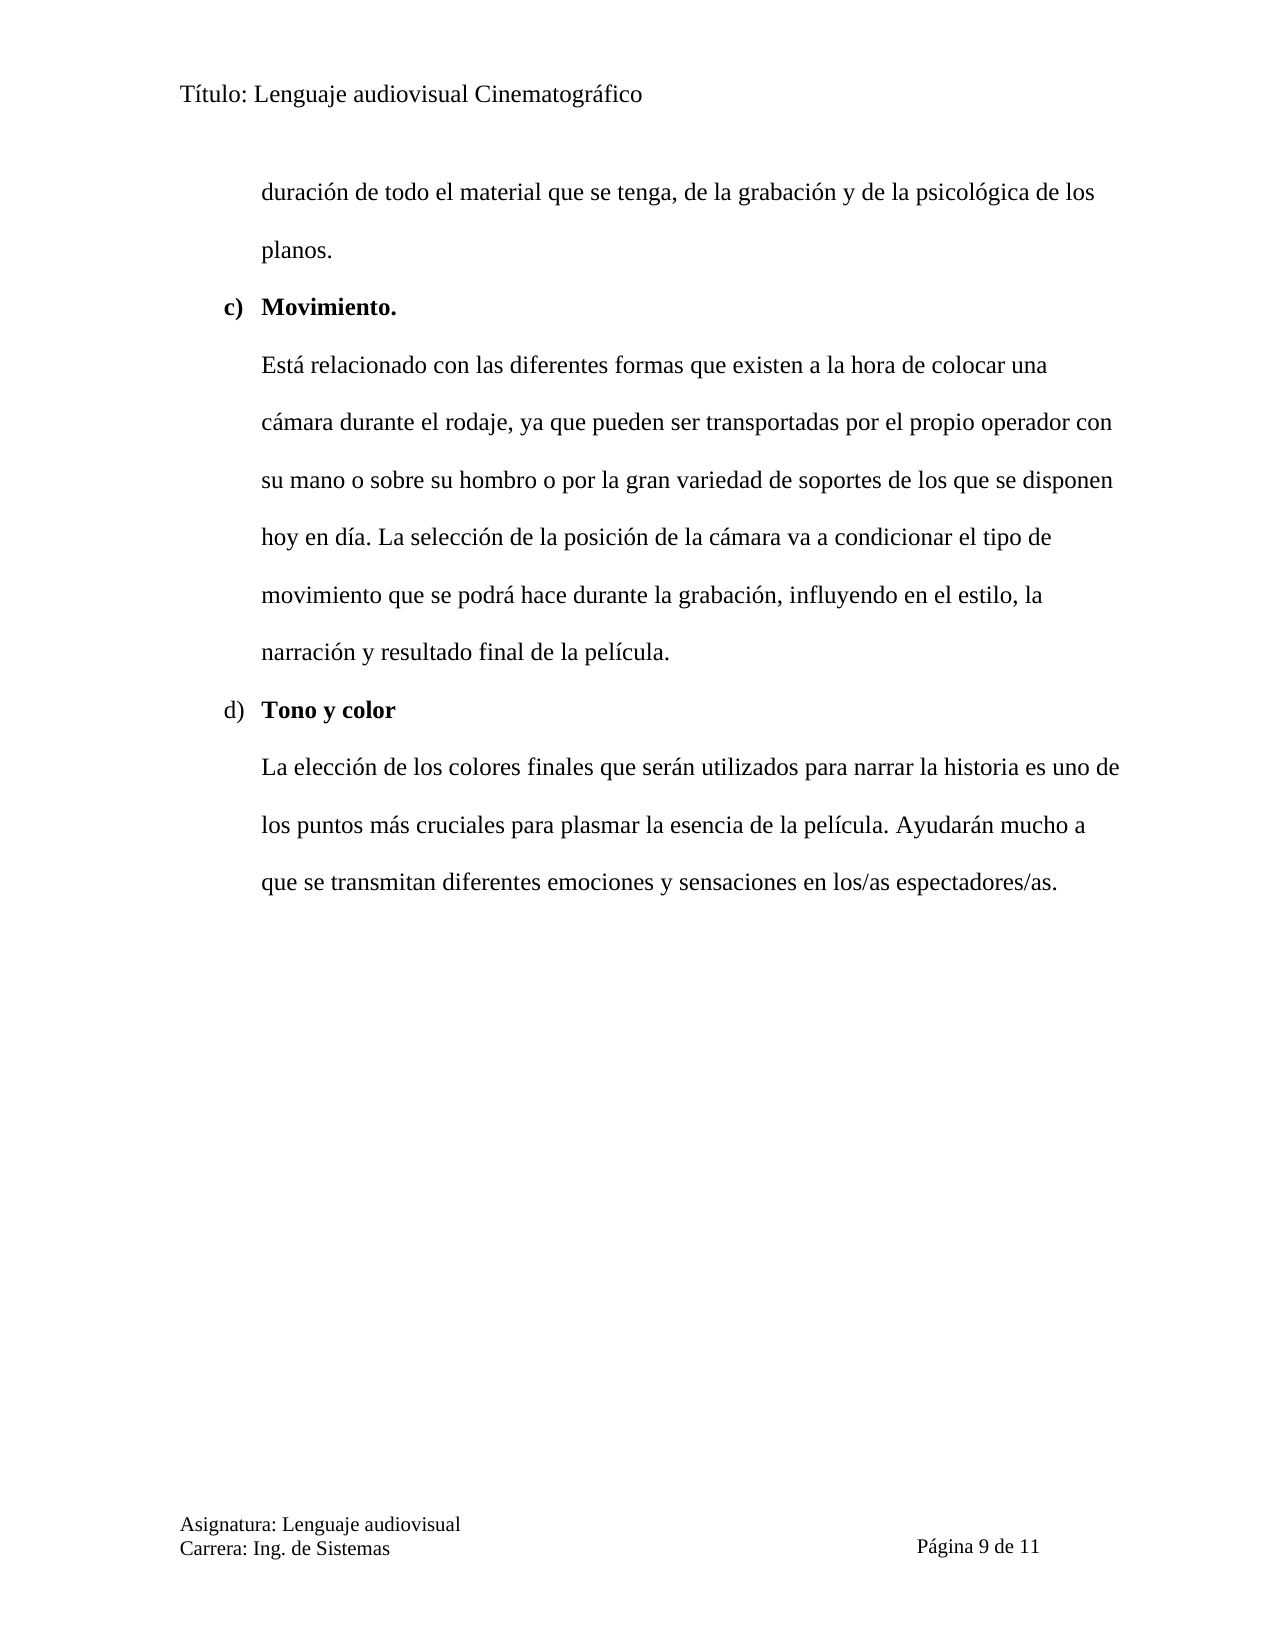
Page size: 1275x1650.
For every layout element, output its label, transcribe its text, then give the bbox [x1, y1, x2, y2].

list Tono y color [224, 695, 1125, 723]
list Movimiento. [224, 292, 1125, 321]
list Está relacionado con las diferentes formas que existen a la hora de colocar una cámara durante el rodaje, ya que pueden ser transportadas por el propio operador con su mano o sobre su hombro o por la gran variedad de soportes de los que se disponen hoy en día. La selección de la posición de la cámara va a condicionar el tipo de movimiento que se podrá hace durante la grabación, influyendo en el estilo, la narración y resultado final de la película. [261, 350, 1125, 666]
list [261, 177, 1125, 263]
list La elección de los colores finales que serán utilizados para narrar la historia es uno de los puntos más cruciales para plasmar la esencia de la película. Ayudarán mucho a que se transmitan diferentes emociones y sensaciones en los/as espectadores/as. [261, 752, 1125, 896]
